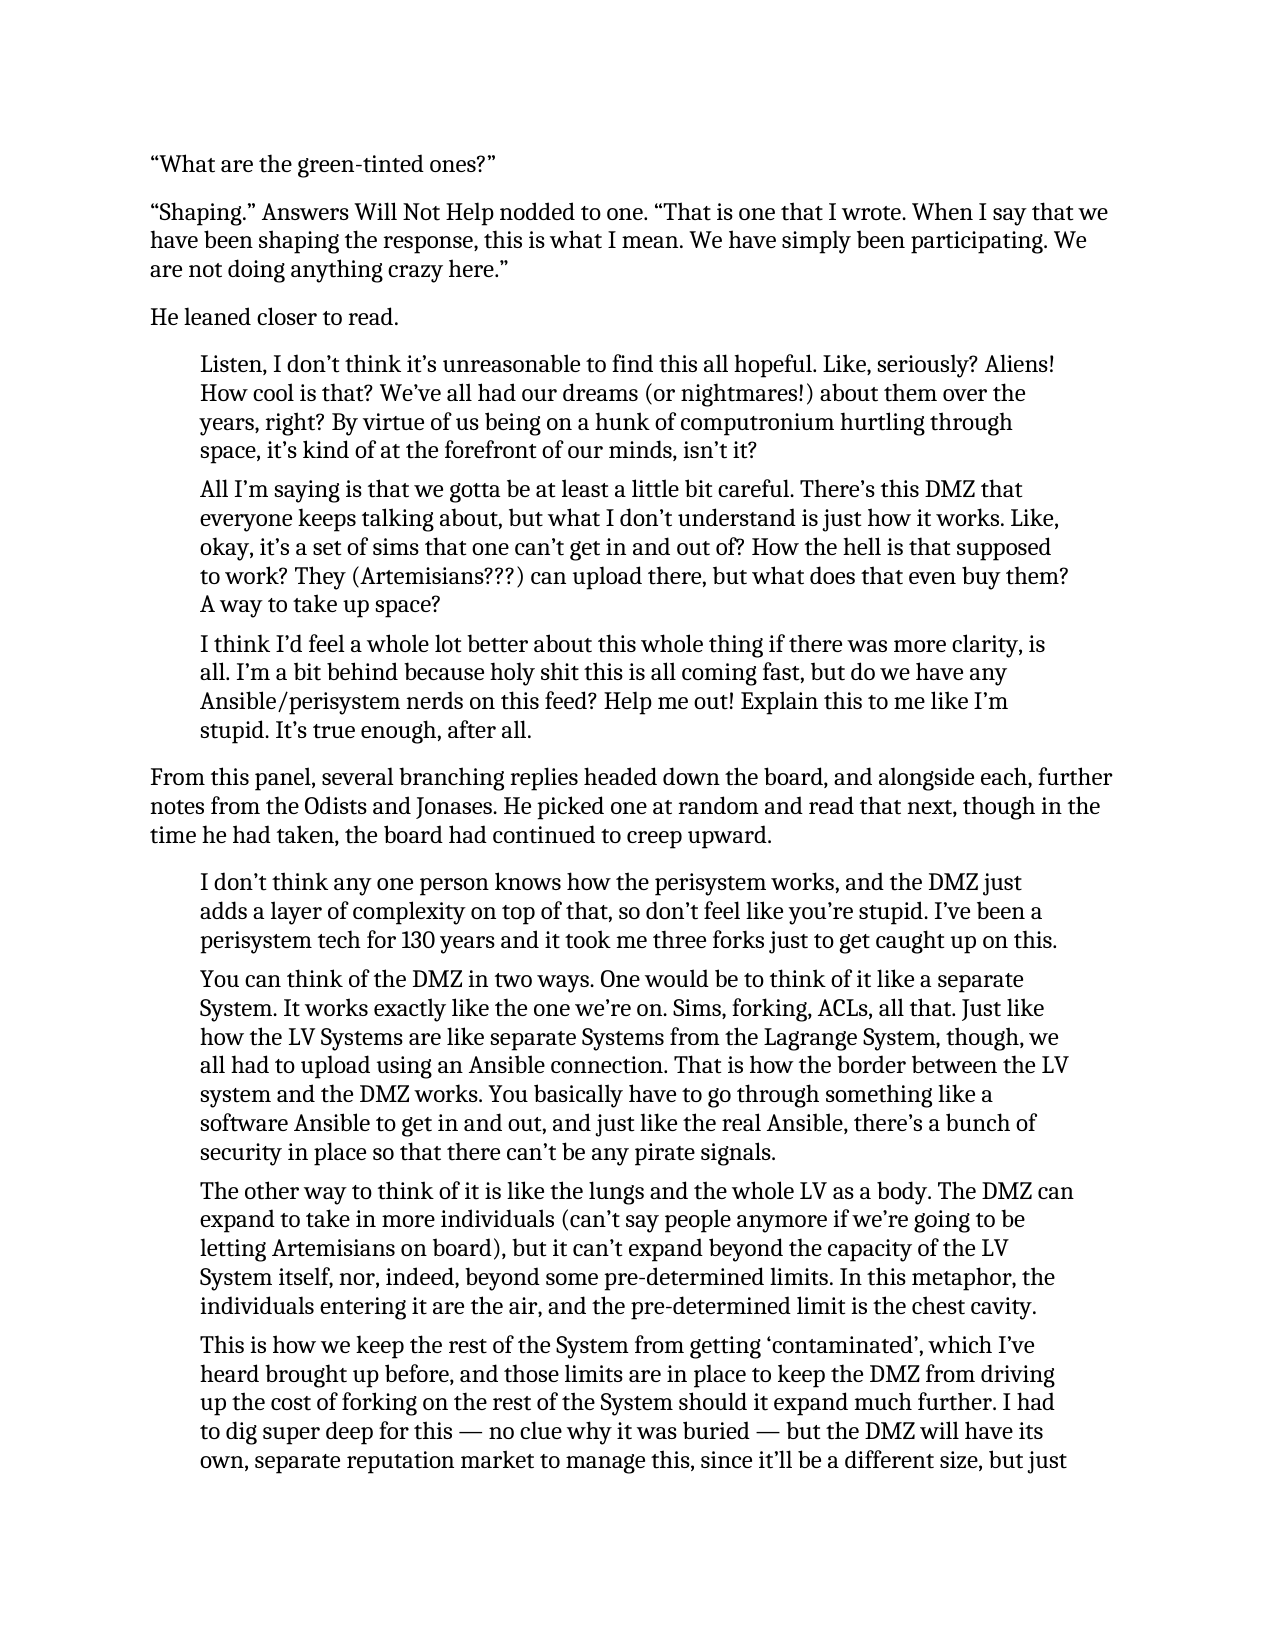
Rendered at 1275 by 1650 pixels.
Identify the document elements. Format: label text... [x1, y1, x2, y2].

text “What are the green-tinted ones?” [150, 150, 1125, 179]
text All I’m saying is that we gotta be at least a little bit careful. There’s this DMZ that everyone keeps talking about, but what I don’t understand is just how it works. Like, okay, it’s a set of sims that one can’t get in and out of? How the hell is that supposed to work? They (Artemisians???) can upload there, but what does that even buy them? A way to take up space? [200, 475, 1075, 619]
text You can think of the DMZ in two ways. One would be to think of it like a separate System. It works exactly like the one we’re on. Sims, forking, ACLs, all that. Just like how the LV Systems are like separate Systems from the Lagrange System, though, we all had to upload using an Ansible connection. That is how the border between the LV system and the DMZ works. You basically have to go through something like a software Ansible to get in and out, and just like the real Ansible, there’s a bunch of security in place so that there can’t be any pirate signals. [200, 965, 1075, 1166]
text I think I’d feel a whole lot better about this whole thing if there was more clarity, is all. I’m a bit behind because holy shit this is all coming fast, but do we have any Ansible/perisystem nerds on this feed? Help me out! Explain this to me like I’m stupid. It’s true enough, after all. [200, 629, 1075, 744]
text Listen, I don’t think it’s unreasonable to find this all hopeful. Like, seriously? Aliens! How cool is that? We’ve all had our dreams (or nightmares!) about them over the years, right? By virtue of us being on a hunk of computronium hurtling through space, it’s kind of at the forefront of our minds, isn’t it? [200, 350, 1075, 465]
text The other way to think of it is like the lungs and the whole LV as a body. The DMZ can expand to take in more individuals (can’t say people anymore if we’re going to be letting Artemisians on board), but it can’t expand beyond the capacity of the LV System itself, nor, indeed, beyond some pre-determined limits. In this metaphor, the individuals entering it are the air, and the pre-determined limit is the chest cavity. [200, 1177, 1075, 1320]
text From this panel, several branching replies headed down the board, and alongside each, further notes from the Odists and Jonases. He picked one at random and read that next, though in the time he had taken, the board had continued to creep upward. [150, 763, 1125, 849]
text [200, 1331, 1075, 1474]
text He leaned closer to read. [150, 302, 1125, 331]
text I don’t think any one person knows how the perisystem works, and the DMZ just adds a layer of complexity on top of that, so don’t feel like you’re stupid. I’ve been a perisystem tech for 130 years and it took me three forks just to get caught up on this. [200, 868, 1075, 954]
text “Shaping.” Answers Will Not Help nodded to one. “That is one that I wrote. When I say that we have been shaping the response, this is what I mean. We have simply been participating. We are not doing anything crazy here.” [150, 197, 1125, 284]
